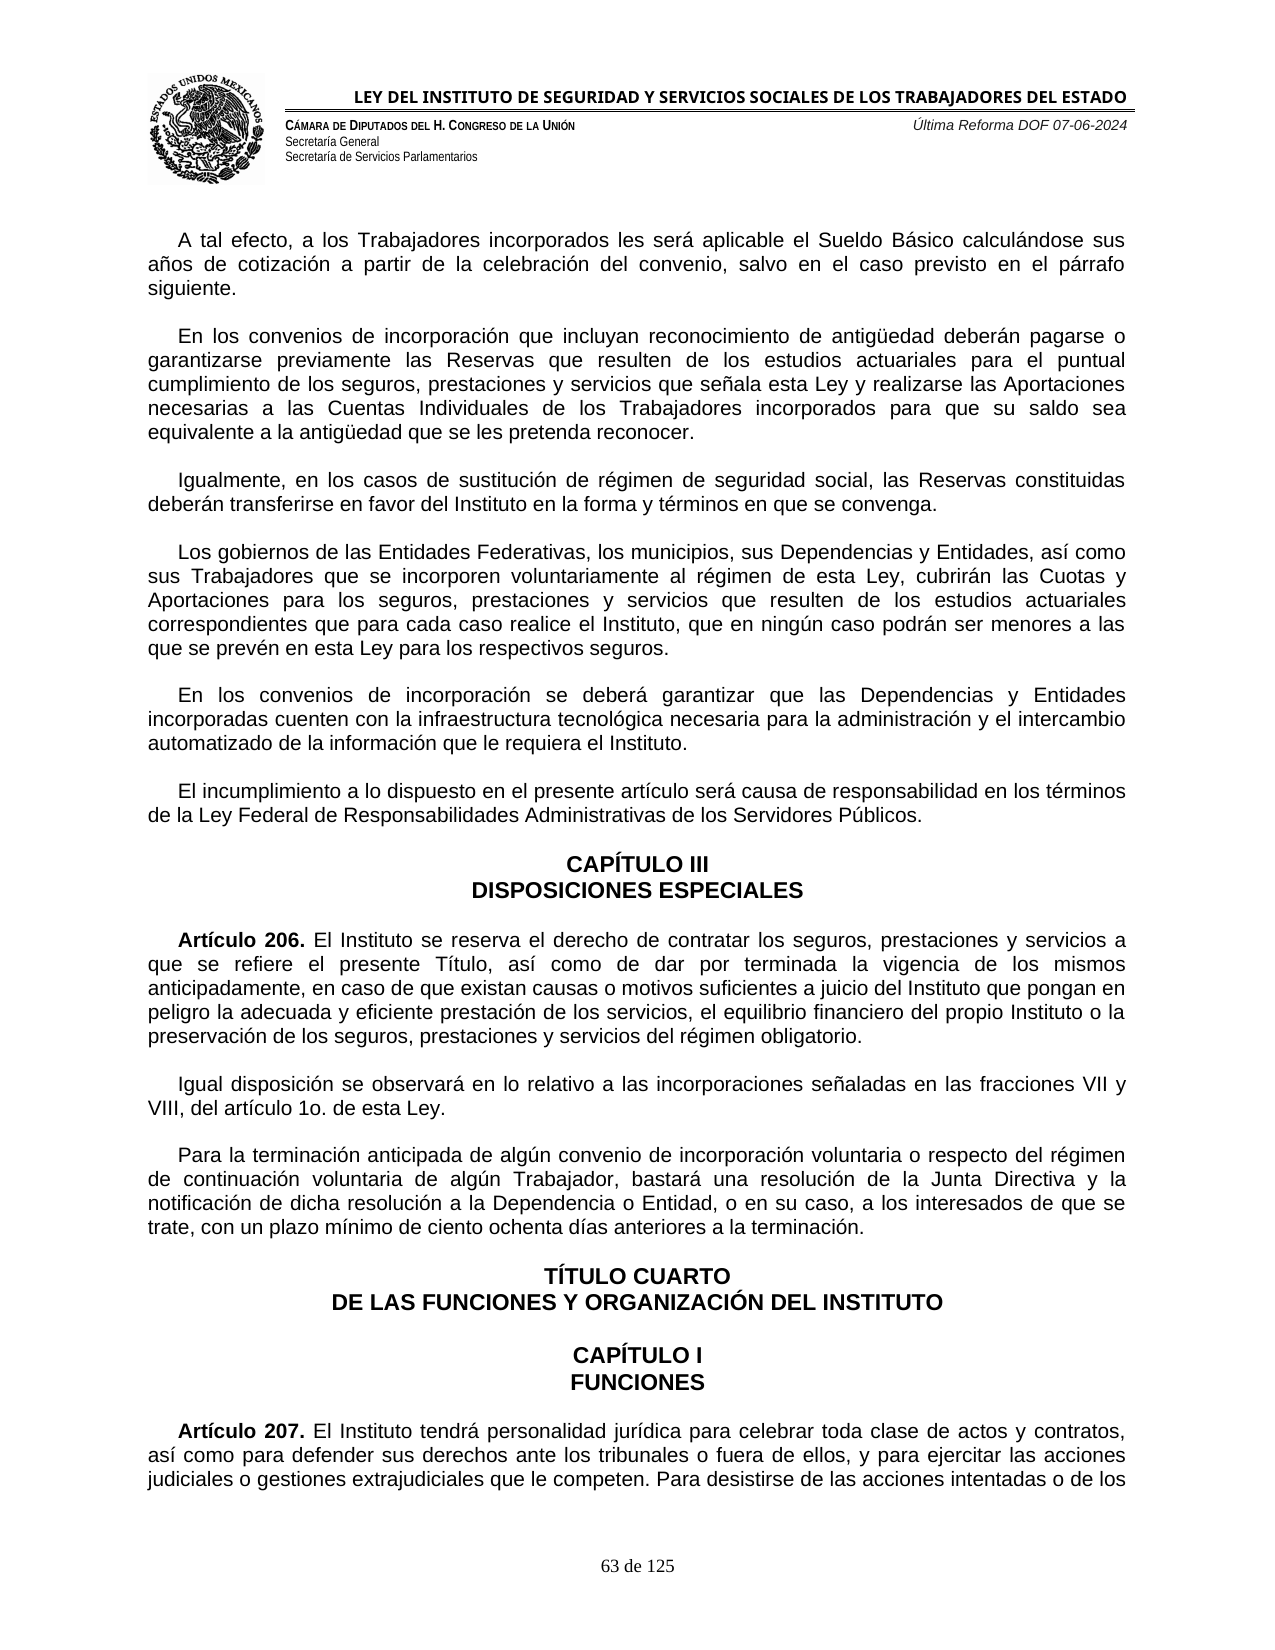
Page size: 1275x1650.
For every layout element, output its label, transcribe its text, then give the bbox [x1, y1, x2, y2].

text Igual disposición se observará en lo relativo a las incorporaciones señaladas en las fracciones VII y VIII, del artículo 1o. de esta Ley. [148, 1071, 1127, 1119]
text Artículo 206. El Instituto se reserva el derecho de contratar los seguros, prestaciones y servicios a que se refiere el presente Título, así como de dar por terminada la vigencia de los mismos anticipadamente, en caso de que existan causas o motivos suficientes a juicio del Instituto que pongan en peligro la adecuada y eficiente prestación de los servicios, el equilibrio financiero del propio Instituto o la preservación de los seguros, prestaciones y servicios del régimen obligatorio. [148, 928, 1127, 1047]
text CAPÍTULO III [148, 851, 1127, 877]
text A tal efecto, a los Trabajadores incorporados les será aplicable el Sueldo Básico calculándose sus años de cotización a partir de la celebración del convenio, salvo en el caso previsto en el párrafo siguiente. [148, 228, 1127, 300]
text TÍTULO CUARTO [148, 1263, 1127, 1289]
text En los convenios de incorporación que incluyan reconocimiento de antigüedad deberán pagarse o garantizarse previamente las Reservas que resulten de los estudios actuariales para el puntual cumplimiento de los seguros, prestaciones y servicios que señala esta Ley y realizarse las Aportaciones necesarias a las Cuentas Individuales de los Trabajadores incorporados para que su saldo sea equivalente a la antigüedad que se les pretenda reconocer. [148, 324, 1127, 444]
text DE LAS FUNCIONES Y ORGANIZACIÓN DEL INSTITUTO [148, 1289, 1127, 1316]
text DISPOSICIONES ESPECIALES [148, 877, 1127, 904]
text El incumplimiento a lo dispuesto en el presente artículo será causa de responsabilidad en los términos de la Ley Federal de Responsabilidades Administrativas de los Servidores Públicos. [148, 779, 1127, 827]
text Igualmente, en los casos de sustitución de régimen de seguridad social, las Reservas constituidas deberán transferirse en favor del Instituto en la forma y términos en que se convenga. [148, 468, 1127, 516]
text En los convenios de incorporación se deberá garantizar que las Dependencias y Entidades incorporadas cuenten con la infraestructura tecnológica necesaria para la administración y el intercambio automatizado de la información que le requiera el Instituto. [148, 683, 1127, 755]
text Para la terminación anticipada de algún convenio de incorporación voluntaria o respecto del régimen de continuación voluntaria de algún Trabajador, bastará una resolución de la Junta Directiva y la notificación de dicha resolución a la Dependencia o Entidad, o en su caso, a los interesados de que se trate, con un plazo mínimo de ciento ochenta días anteriores a la terminación. [148, 1143, 1127, 1239]
text FUNCIONES [148, 1368, 1127, 1395]
text CAPÍTULO I [148, 1342, 1127, 1368]
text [148, 1419, 1127, 1491]
text Los gobiernos de las Entidades Federativas, los municipios, sus Dependencias y Entidades, así como sus Trabajadores que se incorporen voluntariamente al régimen de esta Ley, cubrirán las Cuotas y Aportaciones para los seguros, prestaciones y servicios que resulten de los estudios actuariales correspondientes que para cada caso realice el Instituto, que en ningún caso podrán ser menores a las que se prevén en esta Ley para los respectivos seguros. [148, 539, 1127, 659]
